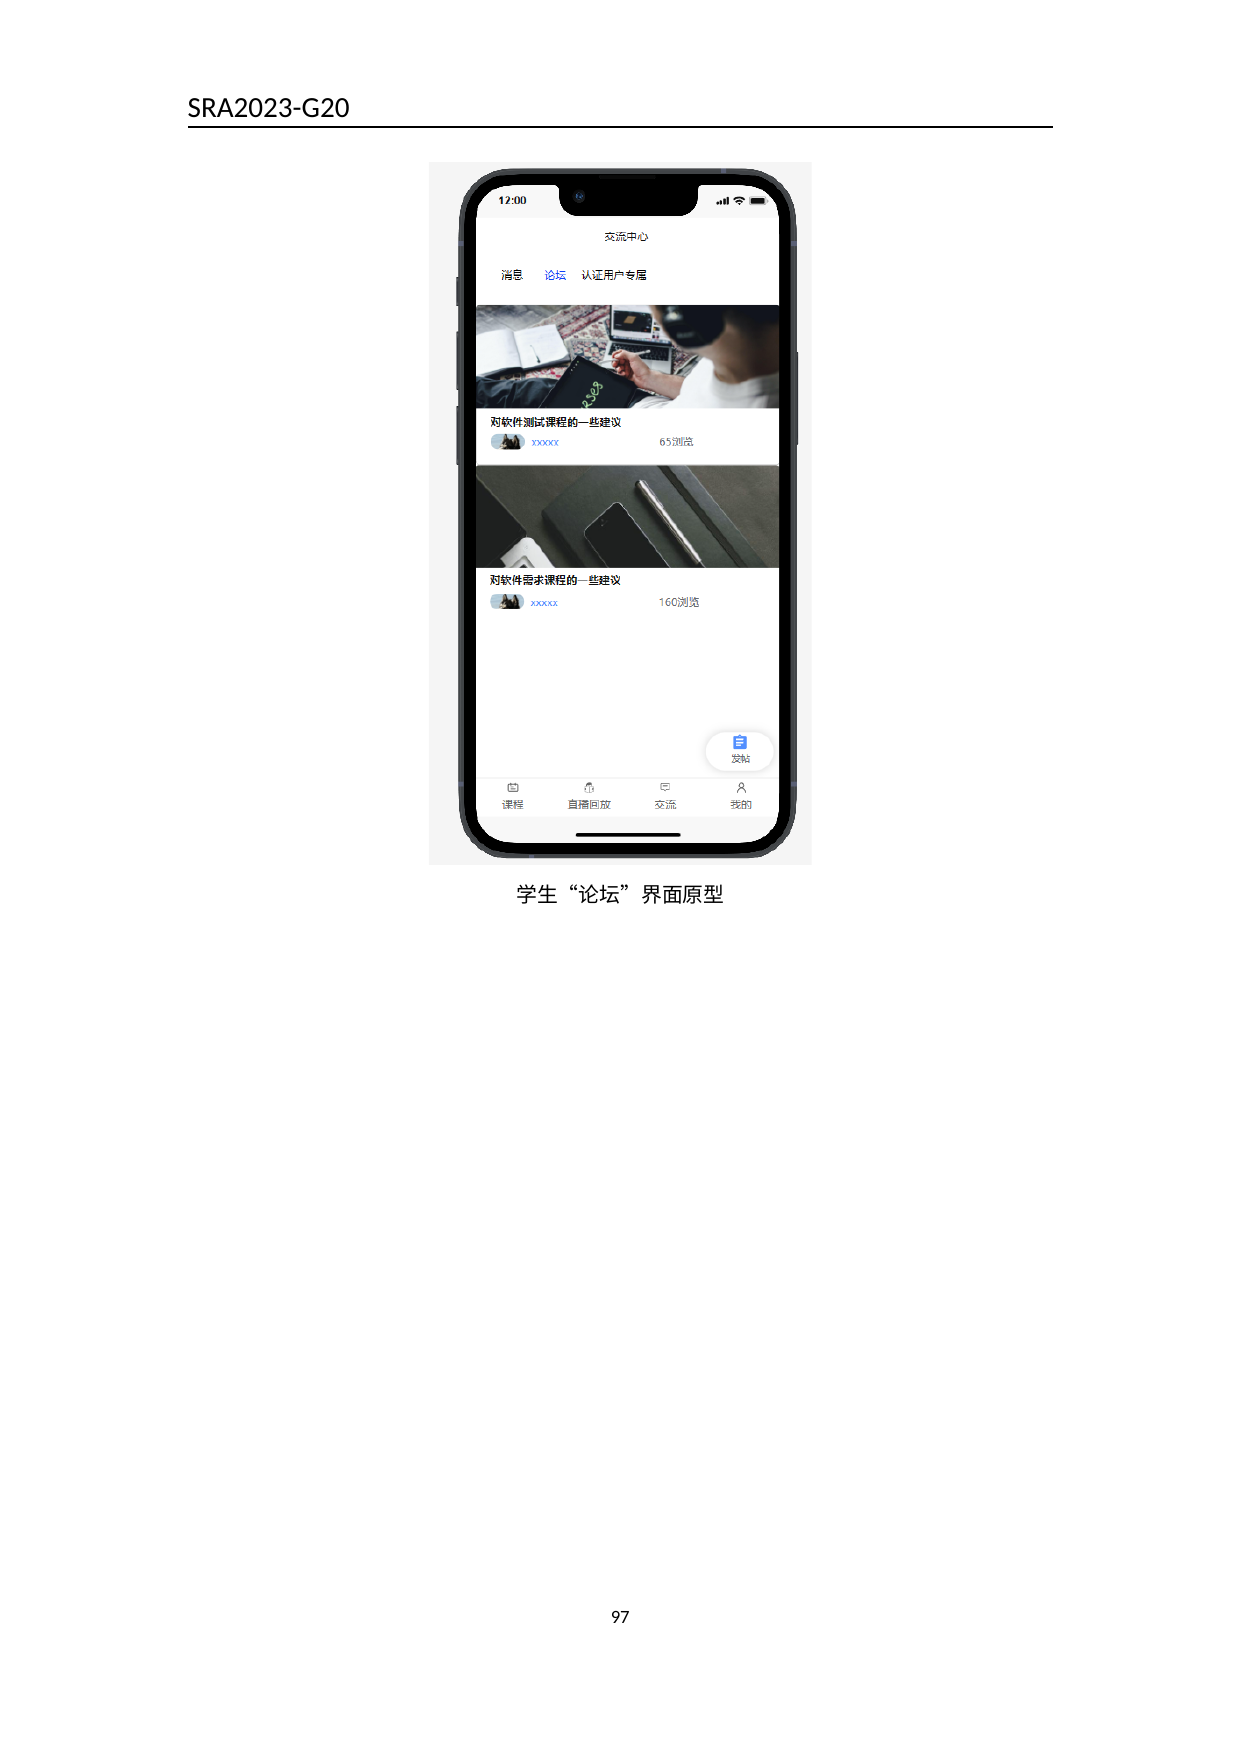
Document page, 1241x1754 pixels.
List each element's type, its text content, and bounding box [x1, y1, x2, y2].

text 学生“论坛”界面原型 [187, 877, 1053, 909]
picture [428, 162, 812, 865]
